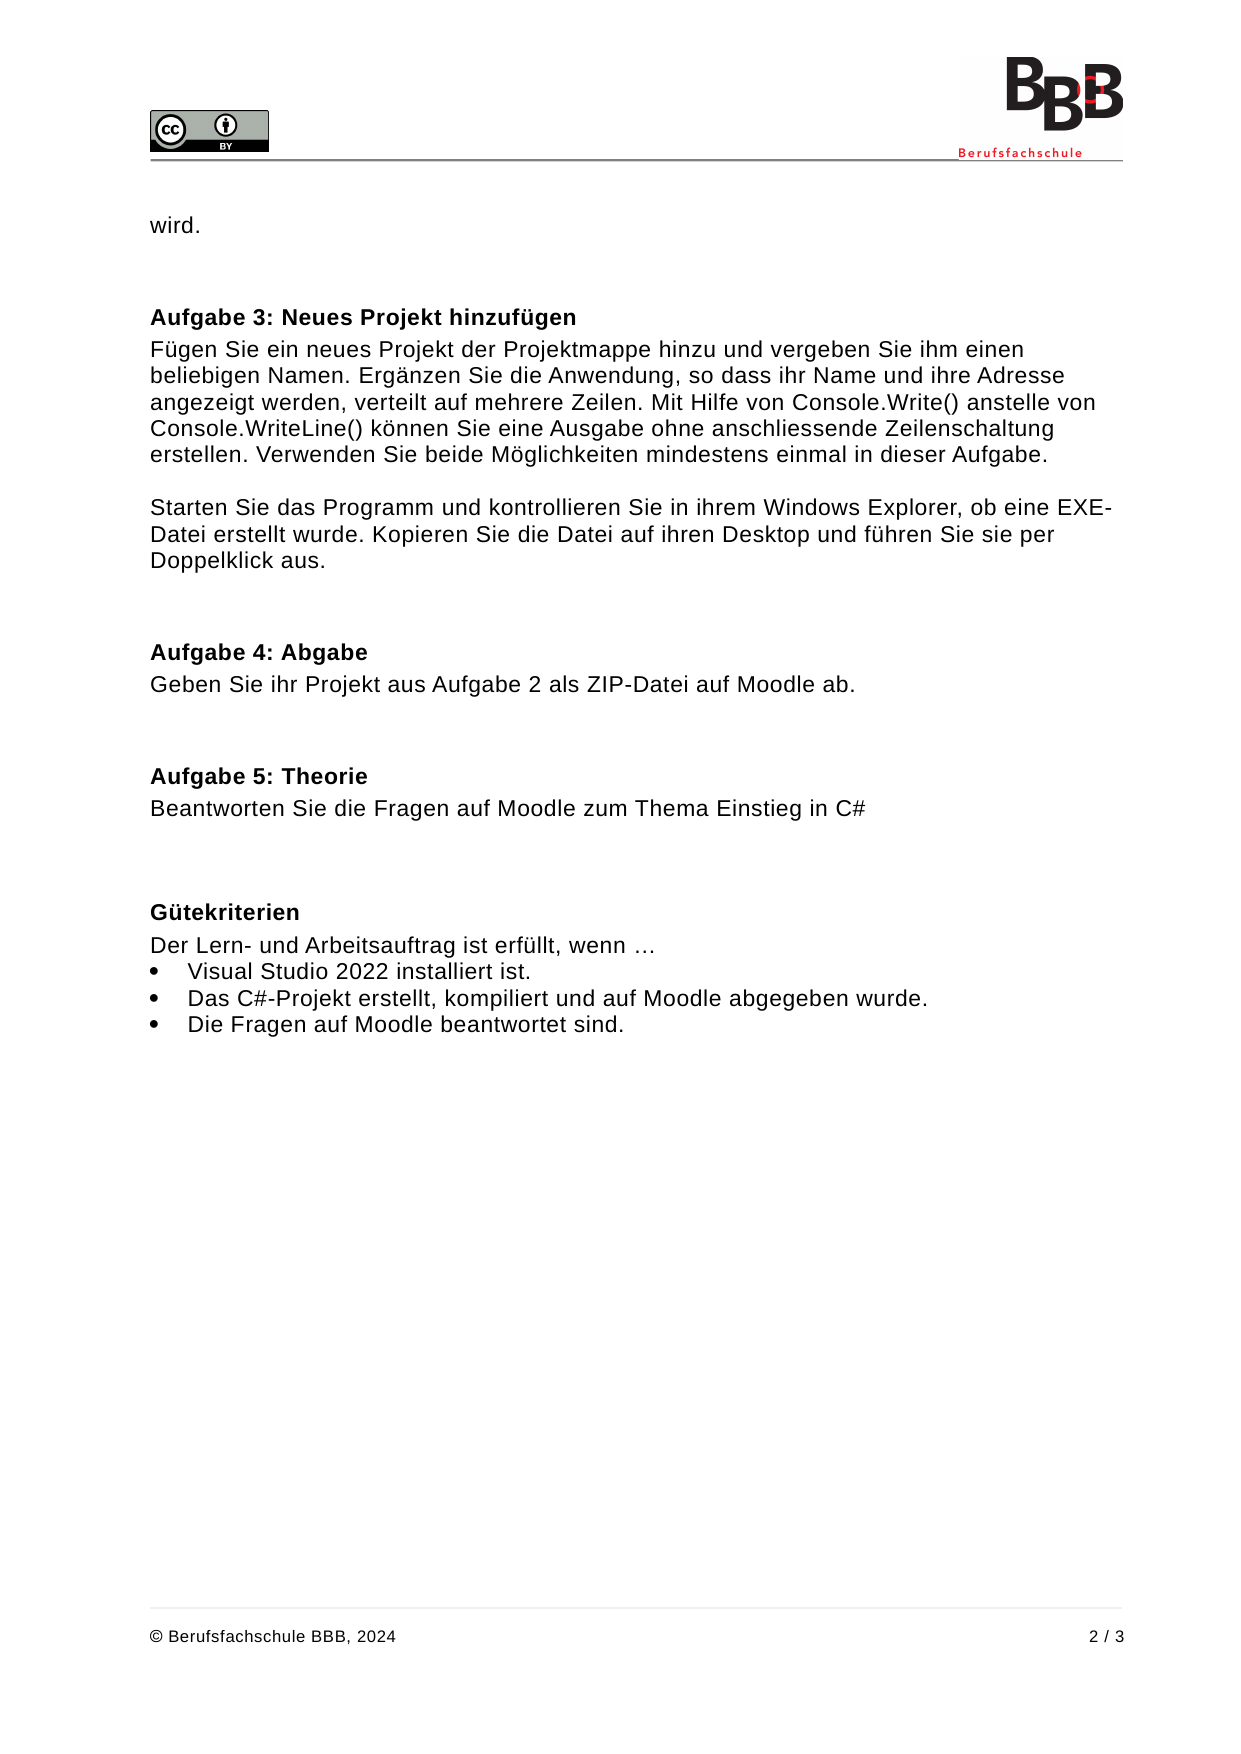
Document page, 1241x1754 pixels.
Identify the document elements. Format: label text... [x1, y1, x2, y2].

list Das C#-Projekt erstellt, kompiliert und auf Moodle abgegeben wurde. [150, 984, 1123, 1011]
text Beantworten Sie die Fragen auf Moodle zum Thema Einstieg in C# [150, 795, 1123, 822]
list Die Fragen auf Moodle beantwortet sind. [150, 1011, 1123, 1037]
text Starten Sie das Programm und kontrollieren Sie in ihrem Windows Explorer, ob eine EXE-Datei erstellt wurde. Kopieren Sie die Datei auf ihren Desktop und führen Sie sie per Doppelklick aus. [150, 494, 1123, 573]
subtitle Aufgabe 3: Neues Projekt hinzufügen [150, 303, 1123, 330]
subtitle Aufgabe 5: Theorie [150, 763, 1123, 789]
text Geben Sie ihr Projekt aus Aufgabe 2 als ZIP-Datei auf Moodle ab. [150, 671, 1123, 697]
subtitle Aufgabe 4: Abgabe [150, 638, 1123, 665]
list Visual Studio 2022 installiert ist. [150, 958, 1123, 984]
picture [150, 110, 269, 152]
text Der Lern- und Arbeitsauftrag ist erfüllt, wenn … [150, 932, 1123, 958]
text Fügen Sie ein neues Projekt der Projektmappe hinzu und vergeben Sie ihm einen beliebigen Namen. Ergänzen Sie die Anwendung, so dass ihr Name und ihre Adresse angezeigt werden, verteilt auf mehrere Zeilen. Mit Hilfe von Console.Write() anstelle von Console.WriteLine() können Sie eine Ausgabe ohne anschliessende Zeilenschaltung erstellen. Verwenden Sie beide Möglichkeiten mindestens einmal in dieser Aufgabe. [150, 336, 1123, 468]
picture [958, 57, 1123, 160]
subtitle Gütekriterien [150, 899, 1123, 926]
